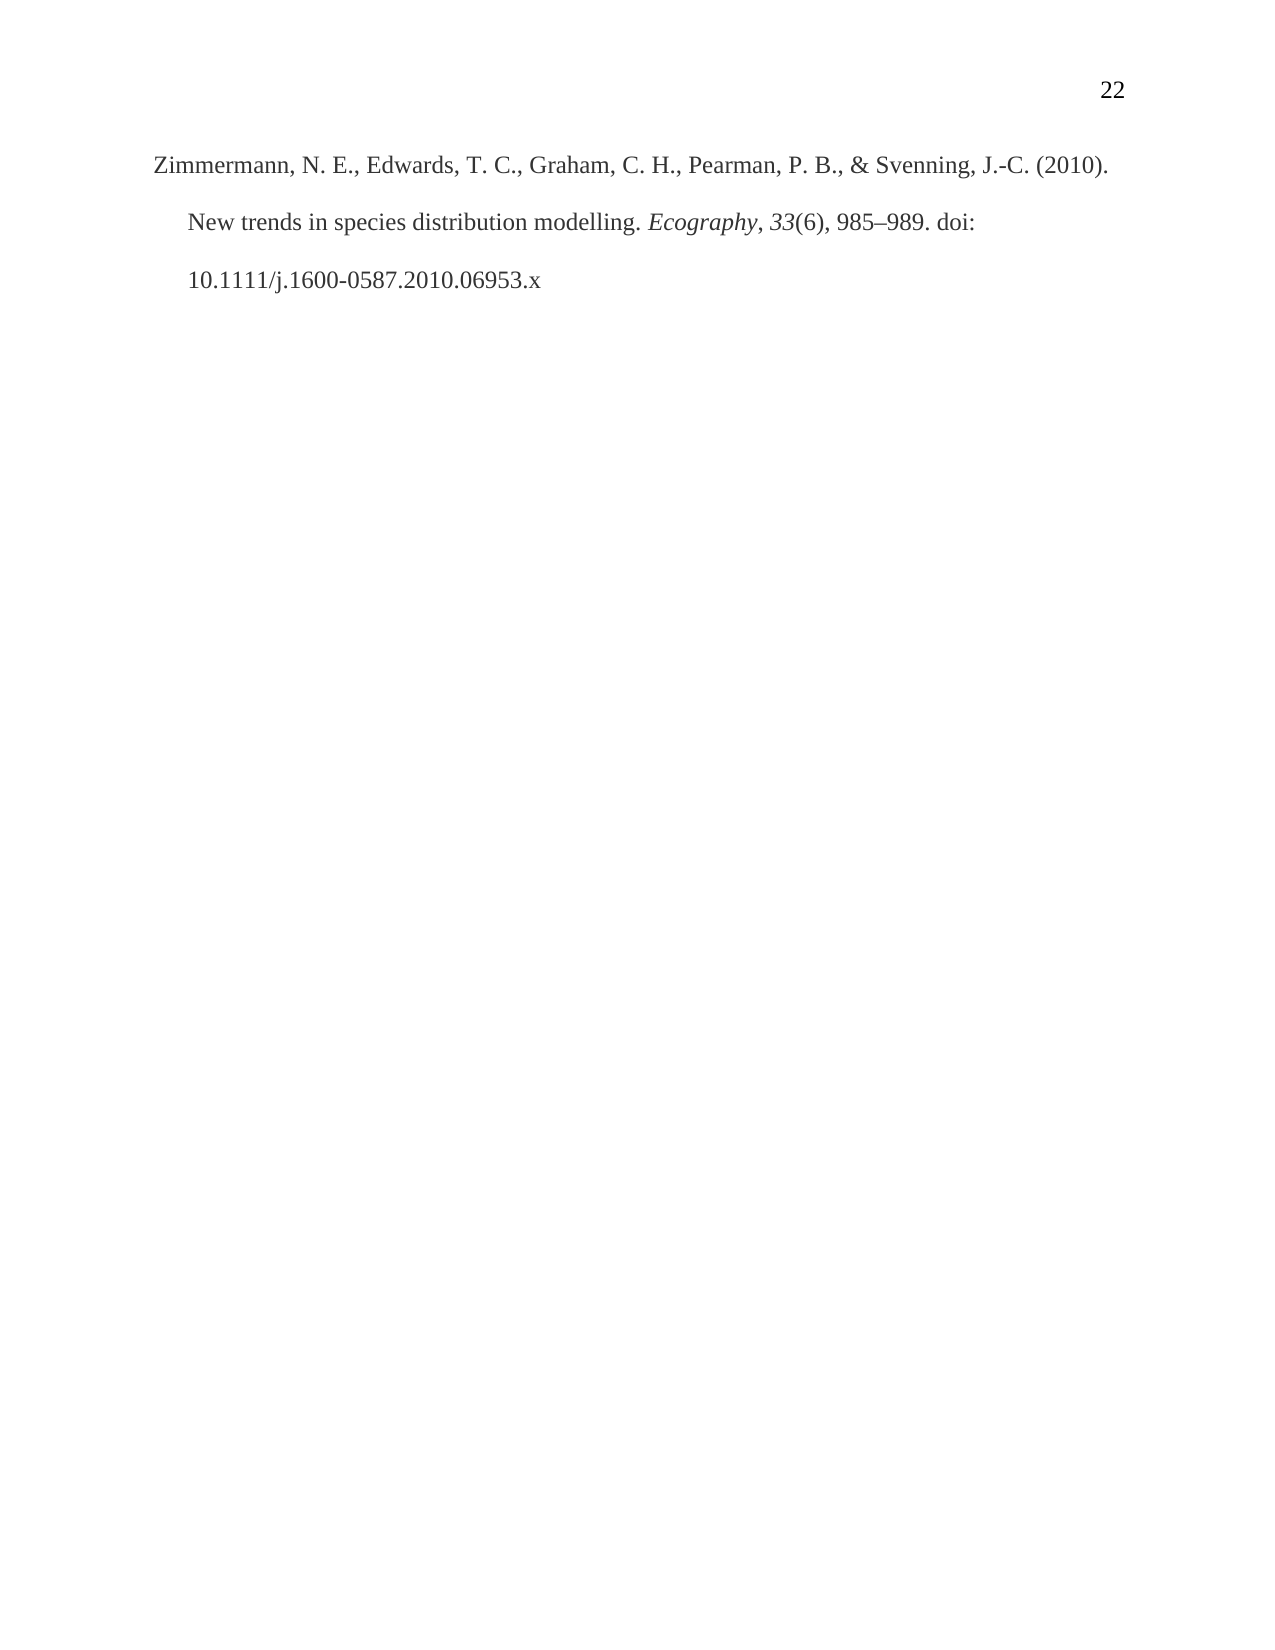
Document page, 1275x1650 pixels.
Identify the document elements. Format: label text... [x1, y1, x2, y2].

text Zimmermann, N. E., Edwards, T. C., Graham, C. H., Pearman, P. B., & Svenning, J.-C. (2010). New trends in species distribution modelling. Ecography, 33(6), 985–989. doi: 10.1111/j.1600-0587.2010.06953.x [153, 150, 1125, 294]
